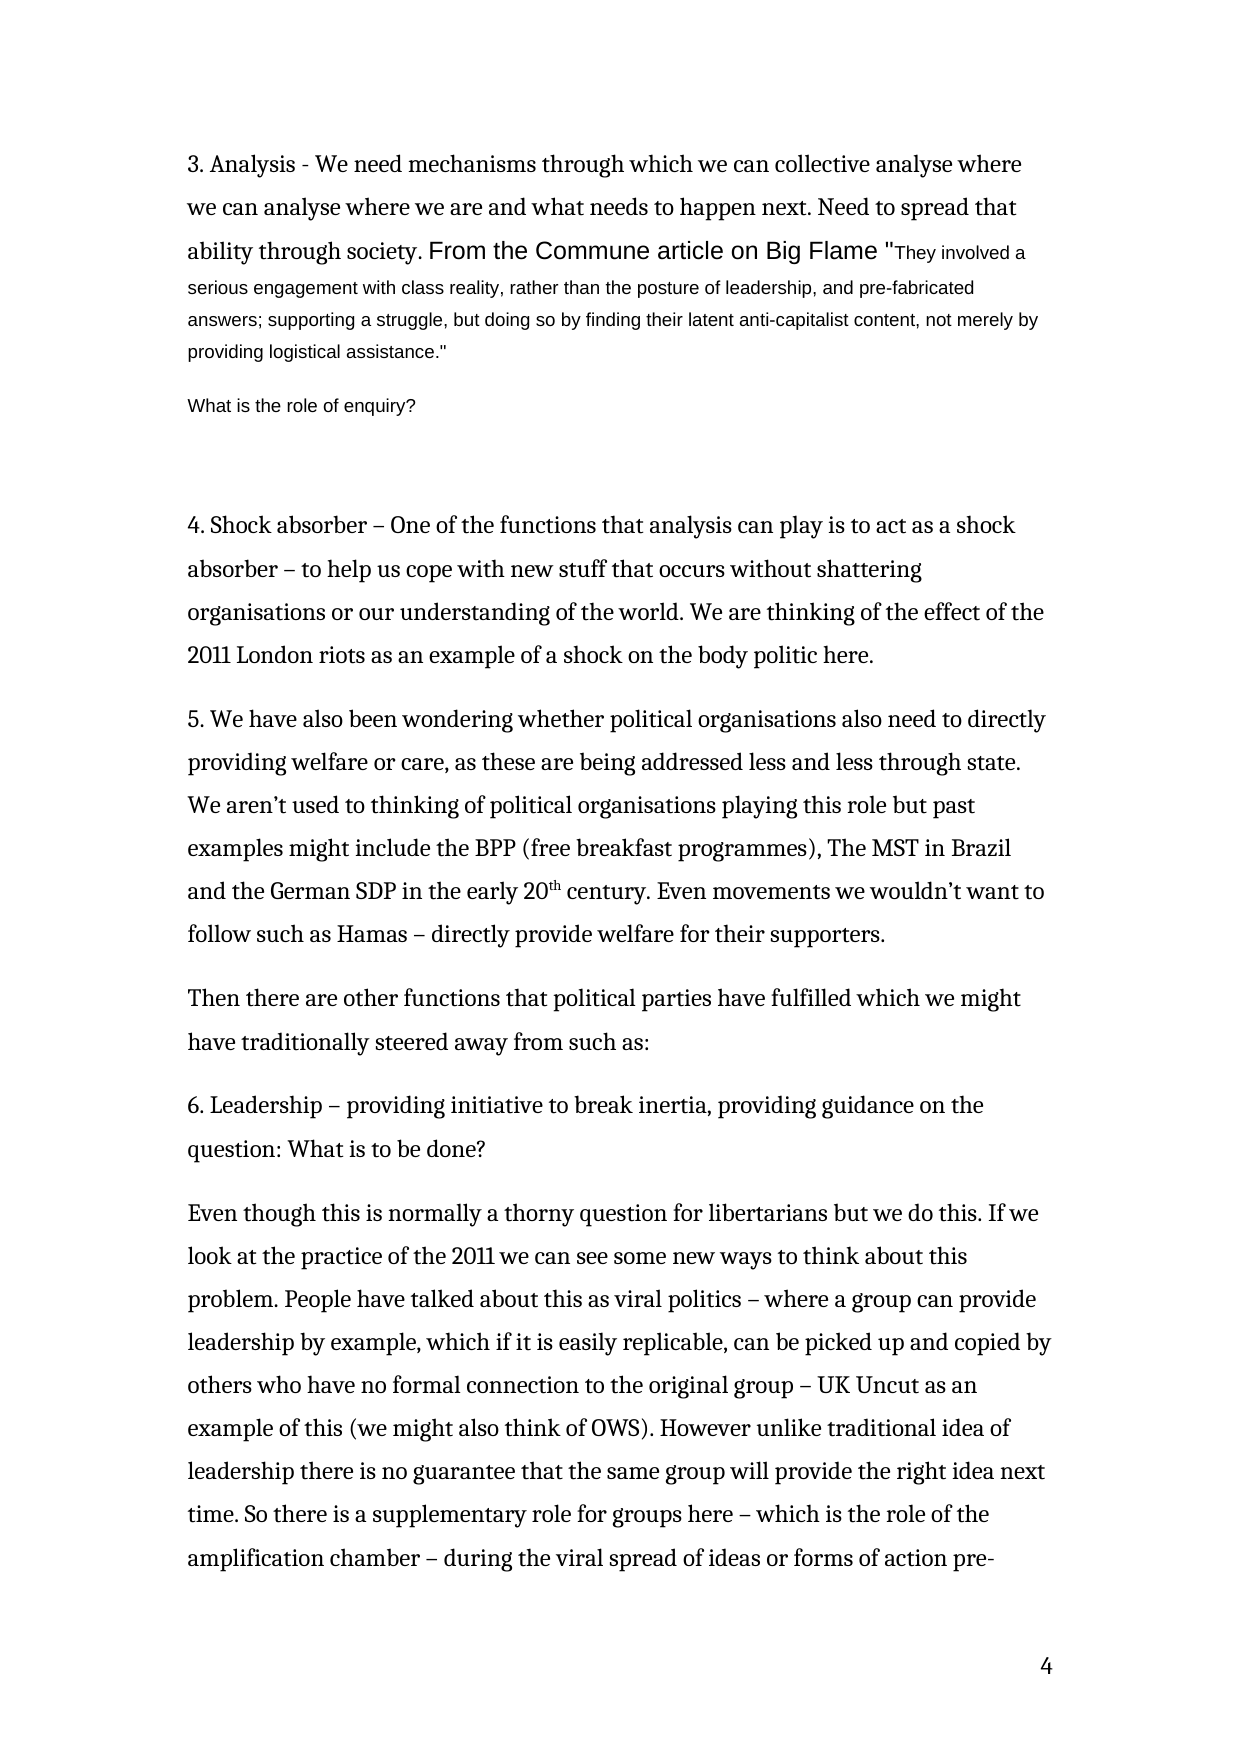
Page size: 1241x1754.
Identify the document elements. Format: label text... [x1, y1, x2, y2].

text 5. We have also been wondering whether political organisations also need to directly providing welfare or care, as these are being addressed less and less through state. We aren’t used to thinking of political organisations playing this role but past examples might include the BPP (free breakfast programmes), The MST in Brazil and the German SDP in the early 20th century. Even movements we wouldn’t want to follow such as Hamas – directly provide welfare for their supporters. [187, 705, 1053, 949]
text 3. Analysis - We need mechanisms through which we can collective analyse where we can analyse where we are and what needs to happen next. Need to spread that ability through society. From the Commune article on Big Flame "They involved a serious engagement with class reality, rather than the posture of leadership, and pre-fabricated answers; supporting a struggle, but doing so by finding their latent anti-capitalist content, not merely by providing logistical assistance." [187, 150, 1053, 363]
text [187, 1198, 1053, 1572]
text 6. Leadership – providing initiative to break inertia, providing guidance on the question: What is to be done? [187, 1091, 1053, 1163]
text 4. Shock absorber – One of the functions that analysis can play is to act as a shock absorber – to help us cope with new stuff that occurs without shattering organisations or our understanding of the world. We are thinking of the effect of the 2011 London riots as an example of a shock on the body politic here. [187, 511, 1053, 669]
text What is the role of enquiry? [187, 394, 1053, 416]
text Then there are other functions that political parties have fulfilled which we might have traditionally steered away from such as: [187, 984, 1053, 1056]
